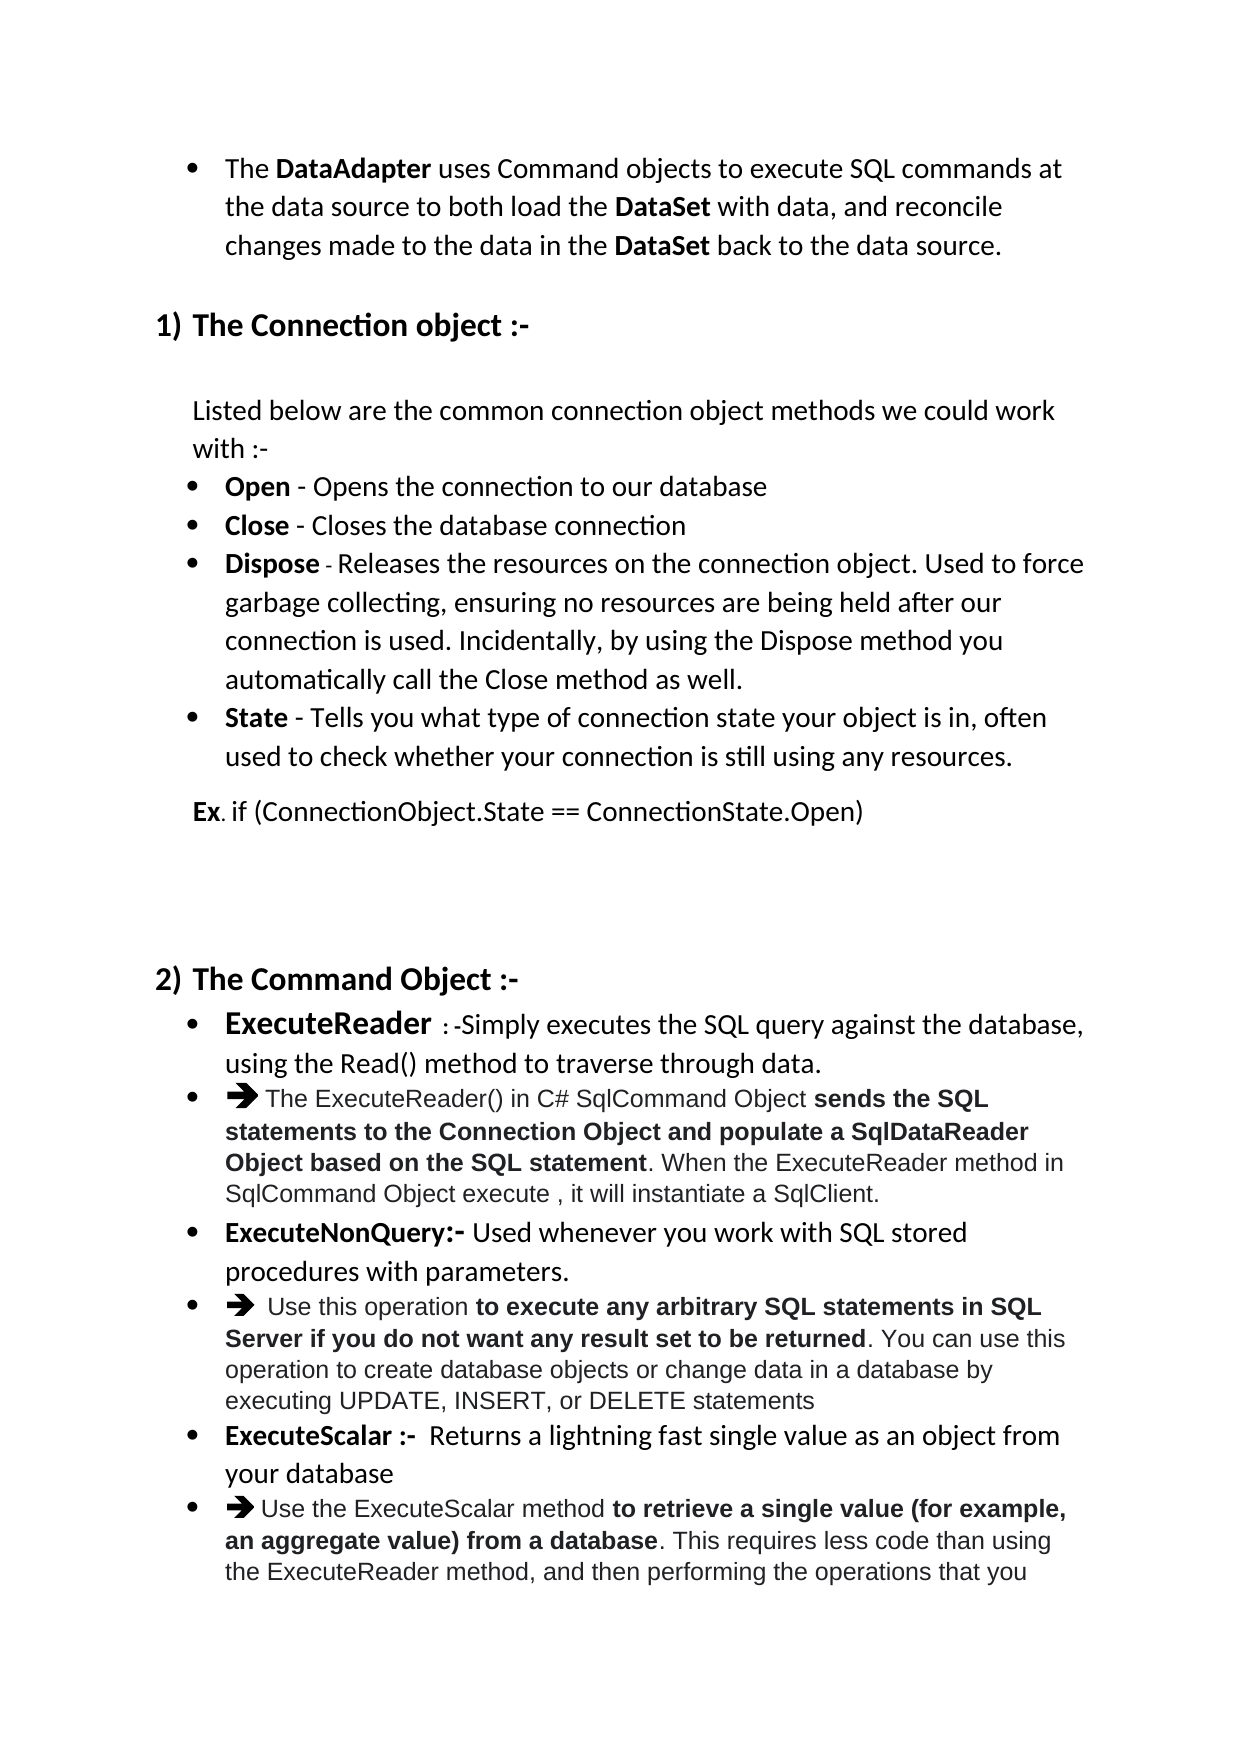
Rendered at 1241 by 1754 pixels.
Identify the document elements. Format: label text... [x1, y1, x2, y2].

list Dispose - Releases the resources on the connection object. Used to force garbage collecting, ensuring no resources are being held after our connection is used. Incidentally, by using the Dispose method you automatically call the Close method as well. [187, 545, 1090, 696]
list The ExecuteReader() in C# SqlCommand Object sends the SQL statements to the Connection Object and populate a SqlDataReader Object based on the SQL statement. When the ExecuteReader method in SqlCommand Object execute , it will instantiate a SqlClient. [187, 1084, 1090, 1208]
list State - Tells you what type of connection state your object is in, often used to check whether your connection is still using any resources. [187, 699, 1090, 773]
text Ex. if (ConnectionObject.State == ConnectionState.Open) [187, 793, 1090, 828]
list The DataAdapter uses Command objects to execute SQL commands at the data source to both load the DataSet with data, and reconcile changes made to the data in the DataSet back to the data source. [187, 150, 1090, 262]
list ExecuteScalar :- Returns a lightning fast single value as an object from your database [187, 1417, 1090, 1491]
list Use this operation to execute any arbitrary SQL statements in SQL Server if you do not want any result set to be returned. You can use this operation to create database objects or change data in a database by executing UPDATE, INSERT, or DELETE statements [187, 1292, 1090, 1415]
list Open - Opens the connection to our database [187, 468, 1090, 504]
list ExecuteNonQuery:- Used whenever you work with SQL stored procedures with parameters. [187, 1210, 1090, 1289]
list Close - Closes the database connection [187, 507, 1090, 543]
list Listed below are the common connection object methods we could work with :- [192, 392, 1090, 466]
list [187, 1494, 1090, 1586]
list The Command Object :- [155, 958, 1090, 999]
list The Connection object :- [155, 304, 1090, 344]
list ExecuteReader : -Simply executes the SQL query against the database, using the Read() method to traverse through data. [187, 1002, 1090, 1081]
